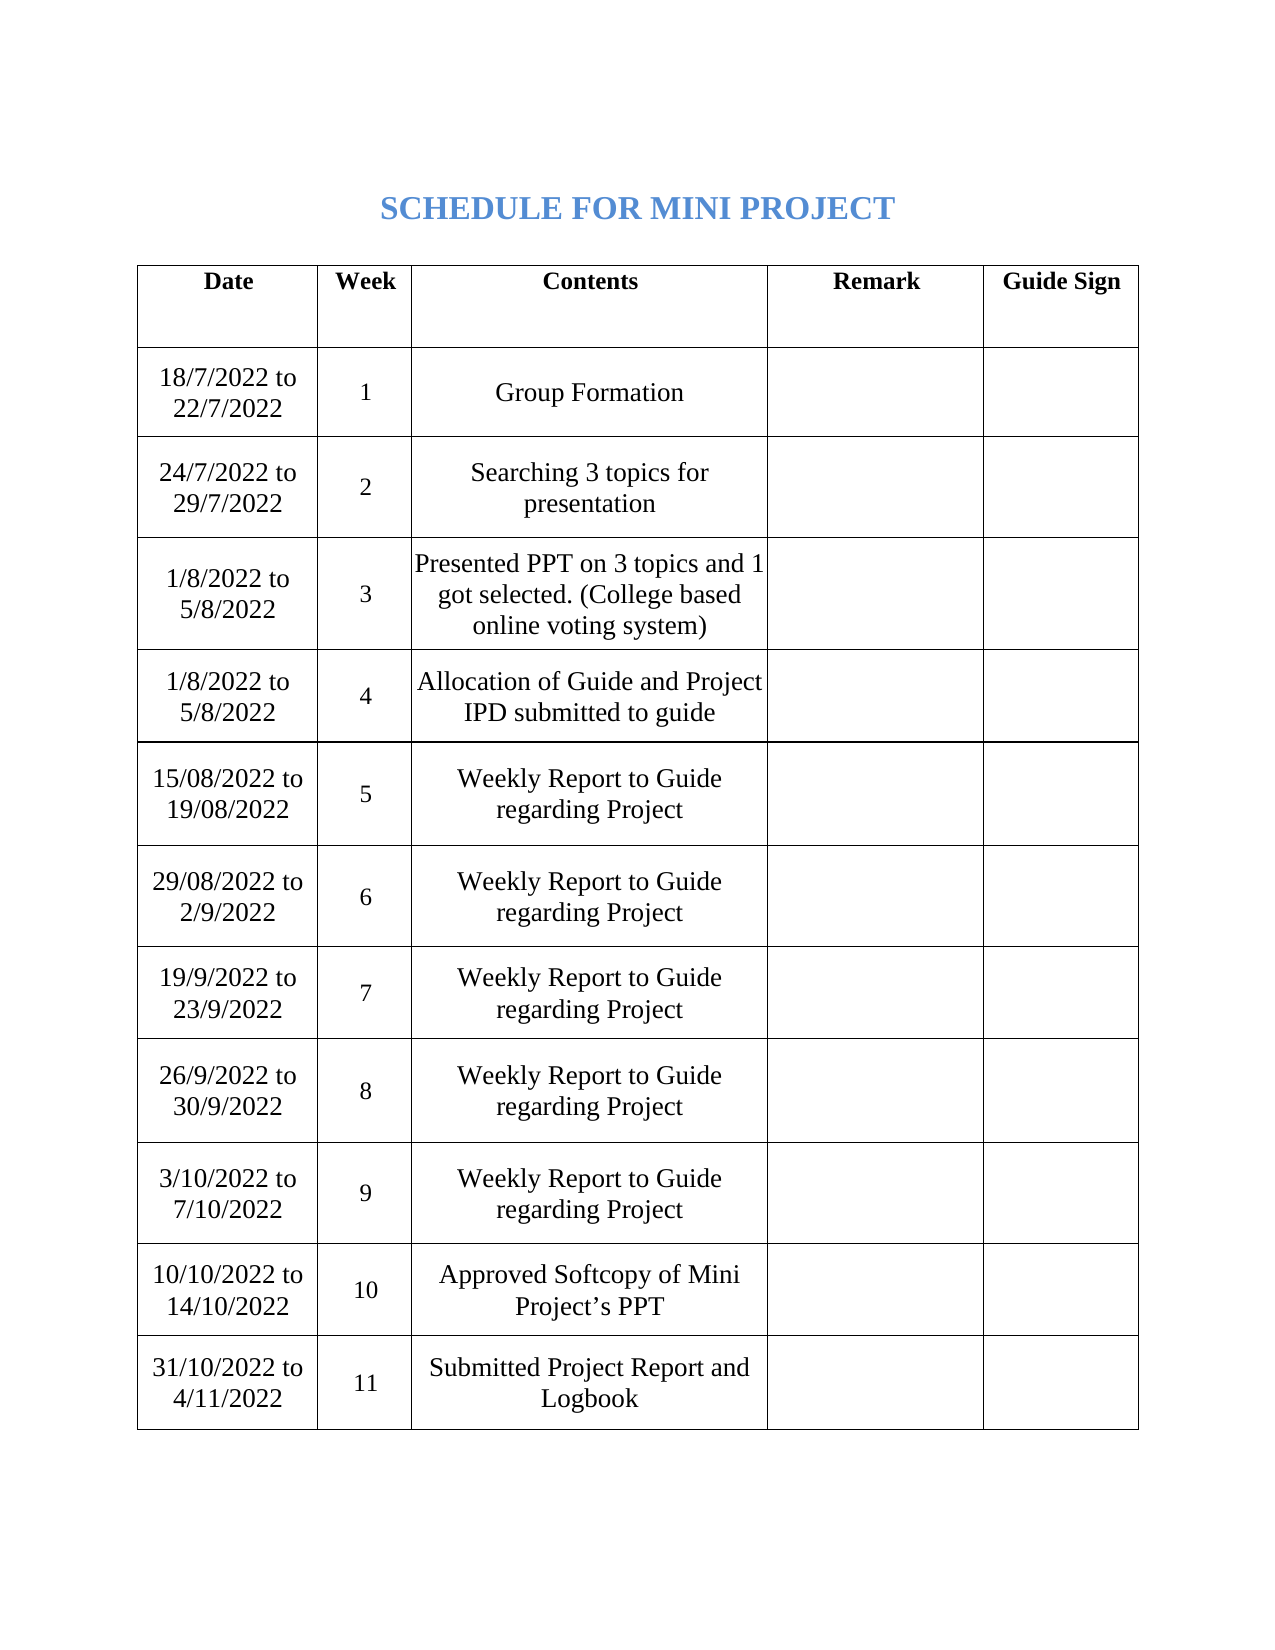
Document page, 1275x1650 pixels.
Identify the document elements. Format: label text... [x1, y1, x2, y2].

table_cell 18/7/2022 to 22/7/2022 [138, 348, 317, 436]
table_cell [984, 348, 1138, 436]
text SCHEDULE FOR MINI PROJECT [119, 188, 1157, 227]
table_cell 29/08/2022 to 2/9/2022 [138, 846, 317, 946]
table_cell 3/10/2022 to 7/10/2022 [138, 1143, 317, 1243]
table_cell [984, 846, 1138, 946]
table_cell 3 [318, 538, 411, 649]
table_header Date [138, 266, 317, 347]
table_cell [984, 1143, 1138, 1243]
table_cell 24/7/2022 to 29/7/2022 [138, 437, 317, 537]
table_cell 5 [318, 743, 411, 845]
table_cell Presented PPT on 3 topics and 1 got selected. (College based online voting system) [412, 538, 767, 649]
table_header Contents [412, 266, 767, 347]
table_cell 1/8/2022 to 5/8/2022 [138, 650, 317, 741]
table_header Remark [768, 266, 983, 347]
table_cell 8 [318, 1039, 411, 1142]
table_cell Allocation of Guide and Project IPD submitted to guide [412, 650, 767, 741]
table_cell Approved Softcopy of Mini Project’s PPT [412, 1244, 767, 1335]
table_cell 2 [318, 437, 411, 537]
table_cell 4 [318, 650, 411, 741]
table_cell 10/10/2022 to 14/10/2022 [138, 1244, 317, 1335]
table_cell [984, 743, 1138, 845]
table_cell 31/10/2022 to 4/11/2022 [138, 1336, 317, 1429]
table_cell [984, 1244, 1138, 1335]
table_cell [768, 650, 983, 741]
table_cell [984, 650, 1138, 741]
table_cell [984, 437, 1138, 537]
table_cell [768, 1143, 983, 1243]
table_cell [768, 538, 983, 649]
table_cell 11 [318, 1336, 411, 1429]
table_cell Submitted Project Report and Logbook [412, 1336, 767, 1429]
table_cell [984, 538, 1138, 649]
table_cell [768, 1244, 983, 1335]
table_cell [984, 1336, 1138, 1429]
table_cell Weekly Report to Guide regarding Project [412, 947, 767, 1038]
table_header Week [318, 266, 411, 347]
table_cell [984, 947, 1138, 1038]
table_cell [768, 437, 983, 537]
table_cell [768, 1336, 983, 1429]
table_cell [768, 1039, 983, 1142]
table_cell 9 [318, 1143, 411, 1243]
table_cell [768, 348, 983, 436]
table_cell [984, 1039, 1138, 1142]
table_cell 10 [318, 1244, 411, 1335]
table_cell Weekly Report to Guide regarding Project [412, 1039, 767, 1142]
table_cell Weekly Report to Guide regarding Project [412, 846, 767, 946]
table_cell 19/9/2022 to 23/9/2022 [138, 947, 317, 1038]
table_cell Weekly Report to Guide regarding Project [412, 1143, 767, 1243]
table_cell 1/8/2022 to 5/8/2022 [138, 538, 317, 649]
table_cell 6 [318, 846, 411, 946]
table_cell Weekly Report to Guide regarding Project [412, 743, 767, 845]
table_cell [768, 947, 983, 1038]
table_cell 7 [318, 947, 411, 1038]
table_cell 15/08/2022 to 19/08/2022 [138, 743, 317, 845]
table_cell 26/9/2022 to 30/9/2022 [138, 1039, 317, 1142]
table_cell Searching 3 topics for presentation [412, 437, 767, 537]
table_cell [768, 846, 983, 946]
table_cell 1 [318, 348, 411, 436]
table_cell [768, 743, 983, 845]
table_cell Group Formation [412, 348, 767, 436]
table_header Guide Sign [984, 266, 1138, 347]
